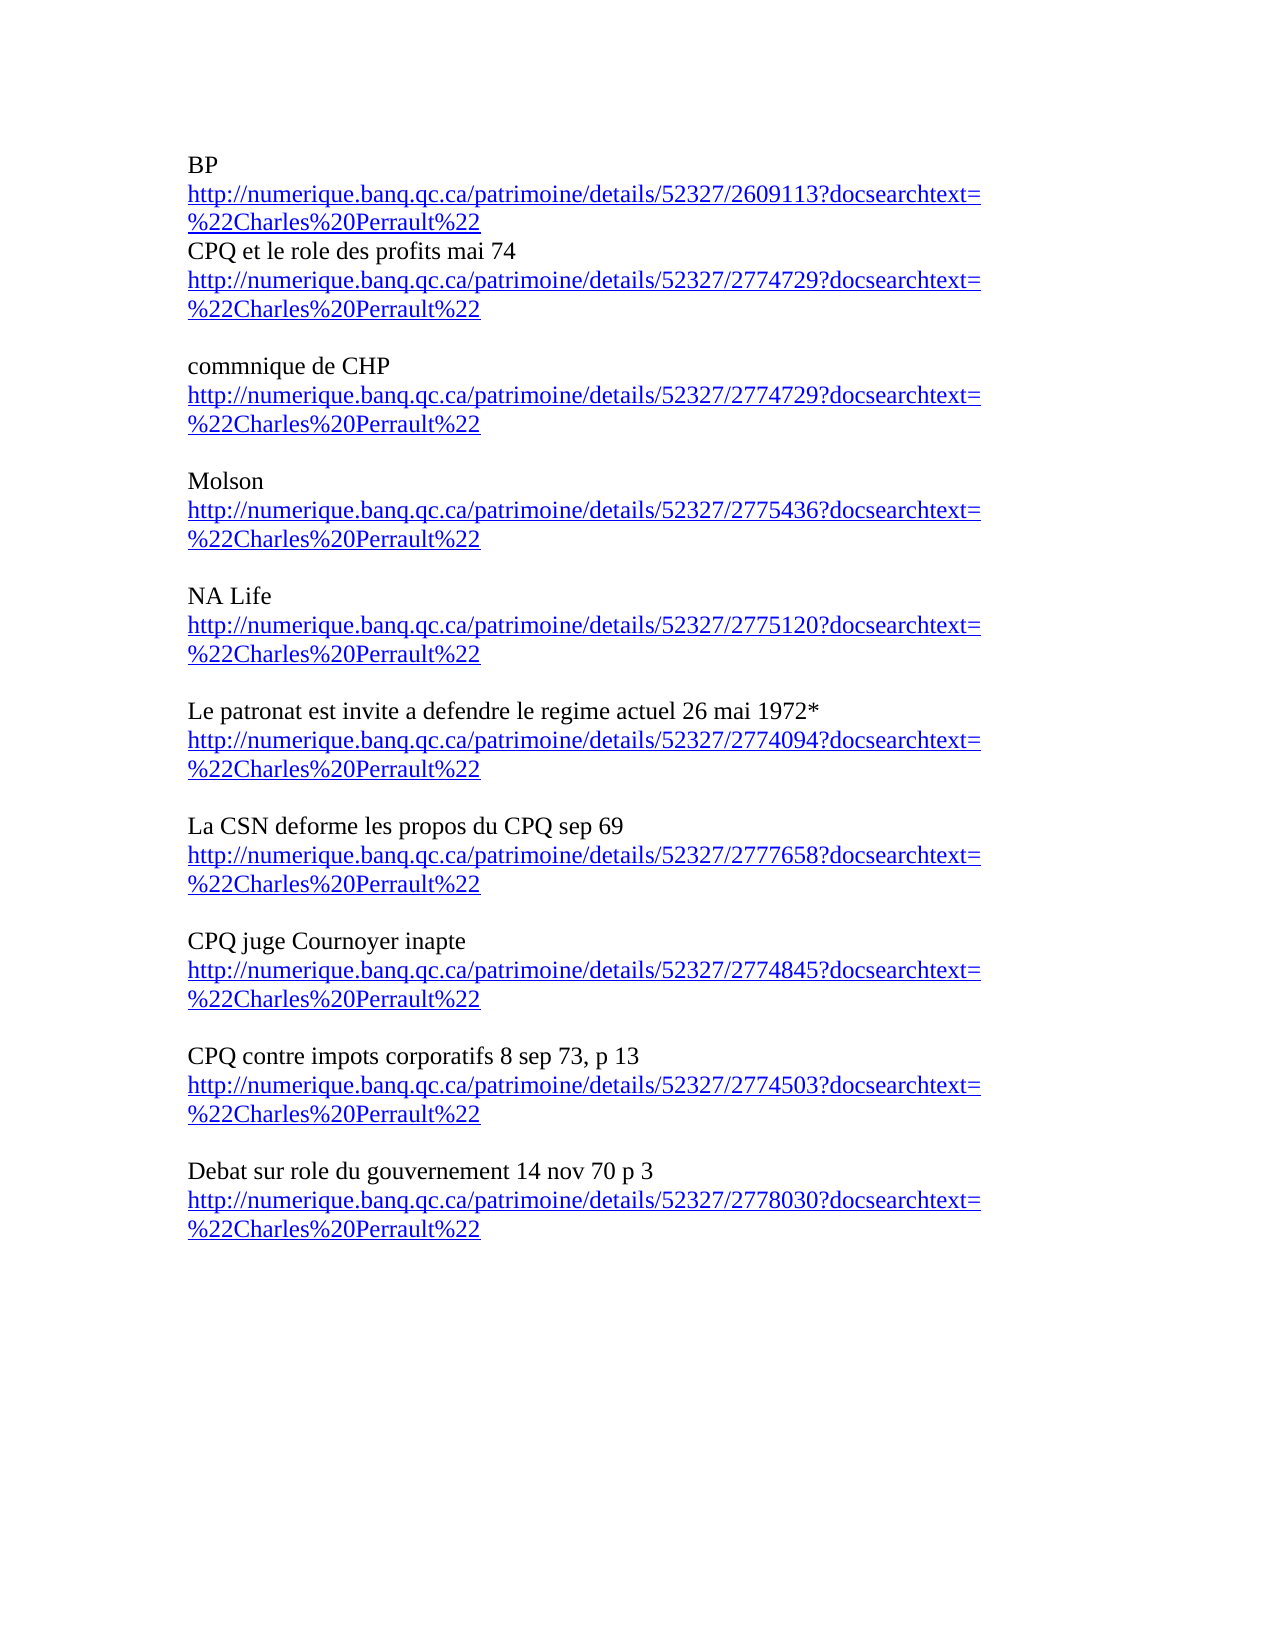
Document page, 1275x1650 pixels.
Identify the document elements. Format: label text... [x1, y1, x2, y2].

text Molson [187, 466, 1087, 495]
text CPQ juge Cournoyer inapte [187, 926, 1087, 955]
text http://numerique.banq.qc.ca/patrimoine/details/52327/2775436?docsearchtext=%22Charles%20Perrault%22 [187, 495, 1087, 552]
text http://numerique.banq.qc.ca/patrimoine/details/52327/2778030?docsearchtext=%22Charles%20Perrault%22 [187, 1185, 1087, 1242]
text Debat sur role du gouvernement 14 nov 70 p 3 [187, 1156, 1087, 1185]
text http://numerique.banq.qc.ca/patrimoine/details/52327/2774094?docsearchtext=%22Charles%20Perrault%22 [187, 725, 1087, 782]
text http://numerique.banq.qc.ca/patrimoine/details/52327/2774503?docsearchtext=%22Charles%20Perrault%22 [187, 1070, 1087, 1127]
text CPQ contre impots corporatifs 8 sep 73, p 13 [187, 1041, 1087, 1070]
text http://numerique.banq.qc.ca/patrimoine/details/52327/2775120?docsearchtext=%22Charles%20Perrault%22 [187, 610, 1087, 667]
text Le patronat est invite a defendre le regime actuel 26 mai 1972* [187, 696, 1087, 725]
text La CSN deforme les propos du CPQ sep 69 [187, 811, 1087, 840]
text http://numerique.banq.qc.ca/patrimoine/details/52327/2777658?docsearchtext=%22Charles%20Perrault%22 [187, 840, 1087, 897]
text http://numerique.banq.qc.ca/patrimoine/details/52327/2609113?docsearchtext=%22Charles%20Perrault%22 [187, 179, 1087, 236]
text NA Life [187, 581, 1087, 610]
text CPQ et le role des profits mai 74 [187, 236, 1087, 265]
text commnique de CHP [187, 351, 1087, 380]
text BP [187, 150, 1087, 179]
text http://numerique.banq.qc.ca/patrimoine/details/52327/2774729?docsearchtext=%22Charles%20Perrault%22 [187, 380, 1087, 437]
text http://numerique.banq.qc.ca/patrimoine/details/52327/2774845?docsearchtext=%22Charles%20Perrault%22 [187, 955, 1087, 1012]
text http://numerique.banq.qc.ca/patrimoine/details/52327/2774729?docsearchtext=%22Charles%20Perrault%22 [187, 265, 1087, 322]
